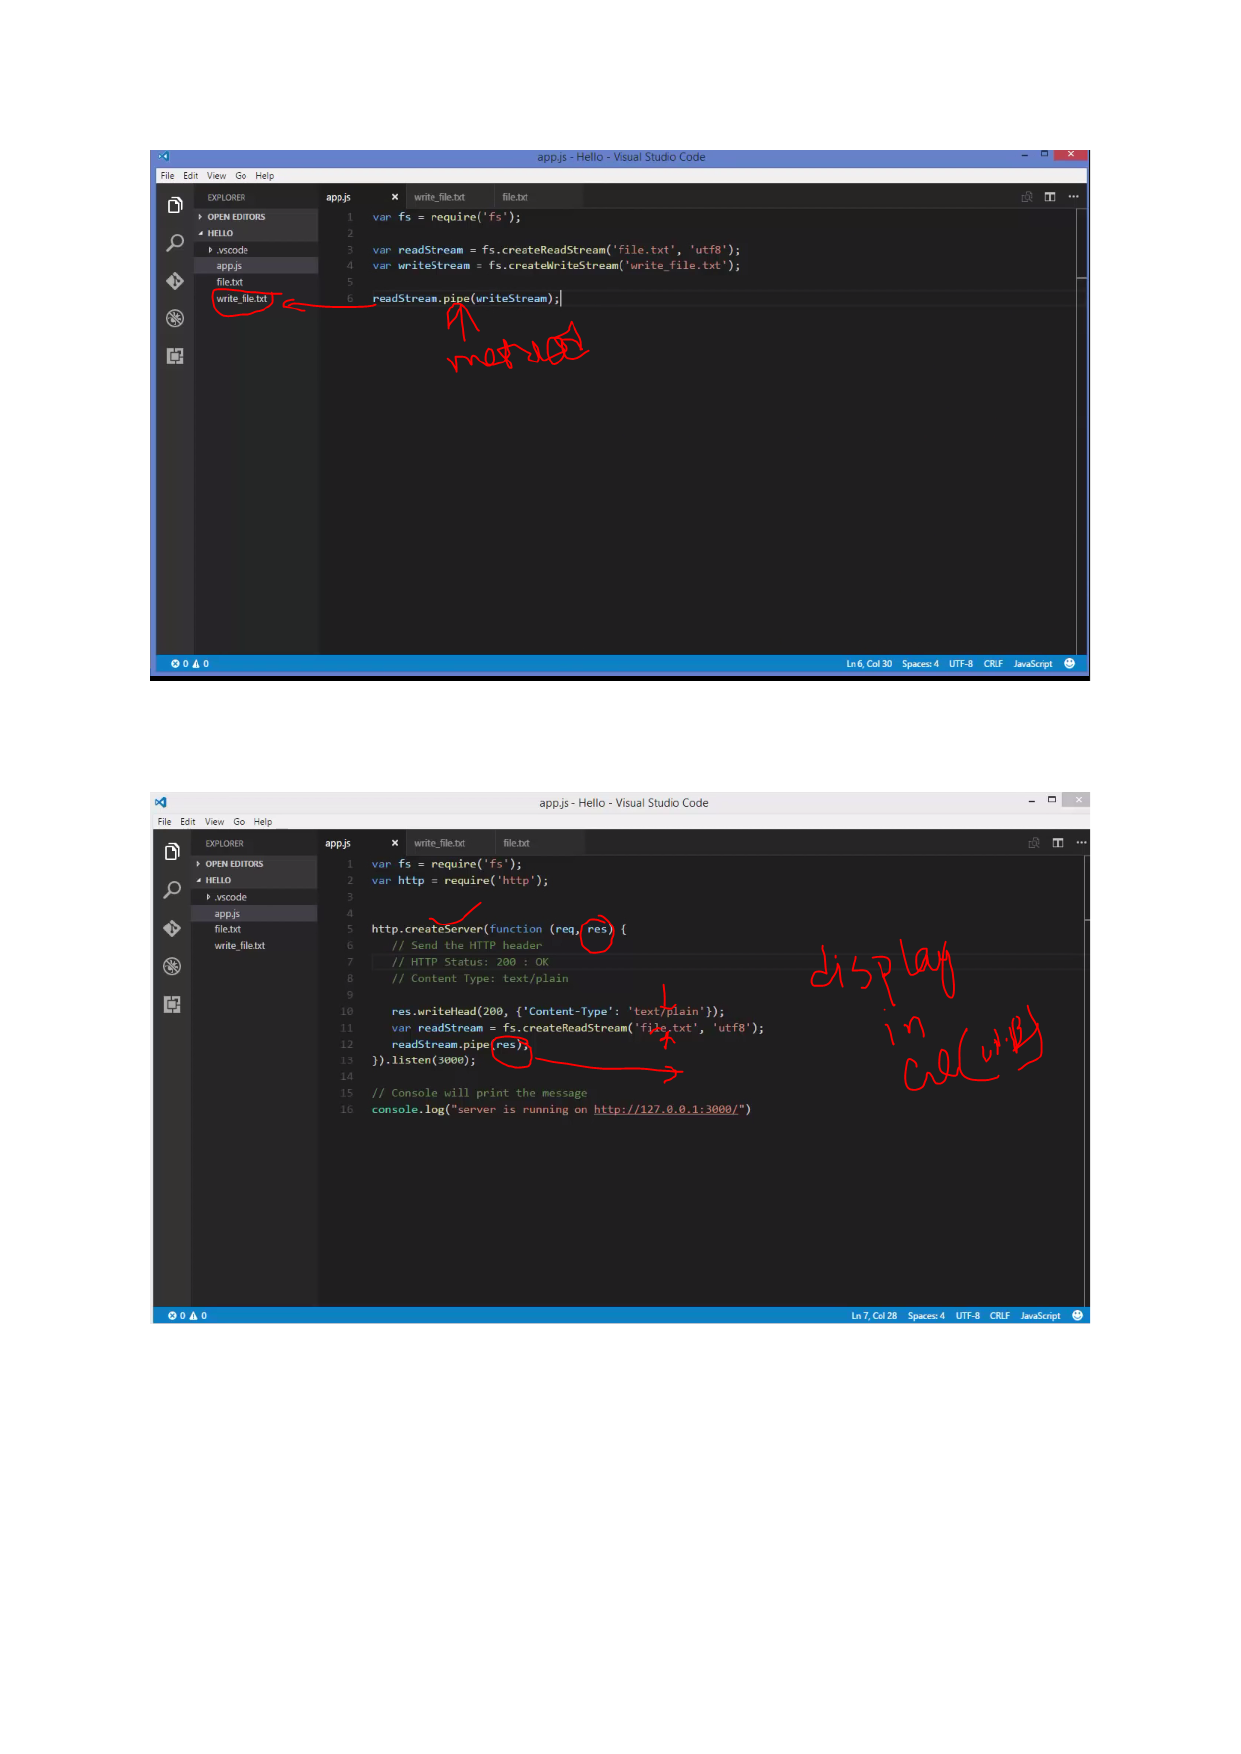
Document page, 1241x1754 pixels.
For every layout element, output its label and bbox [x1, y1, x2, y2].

picture [150, 792, 1091, 1324]
picture [150, 150, 1091, 681]
